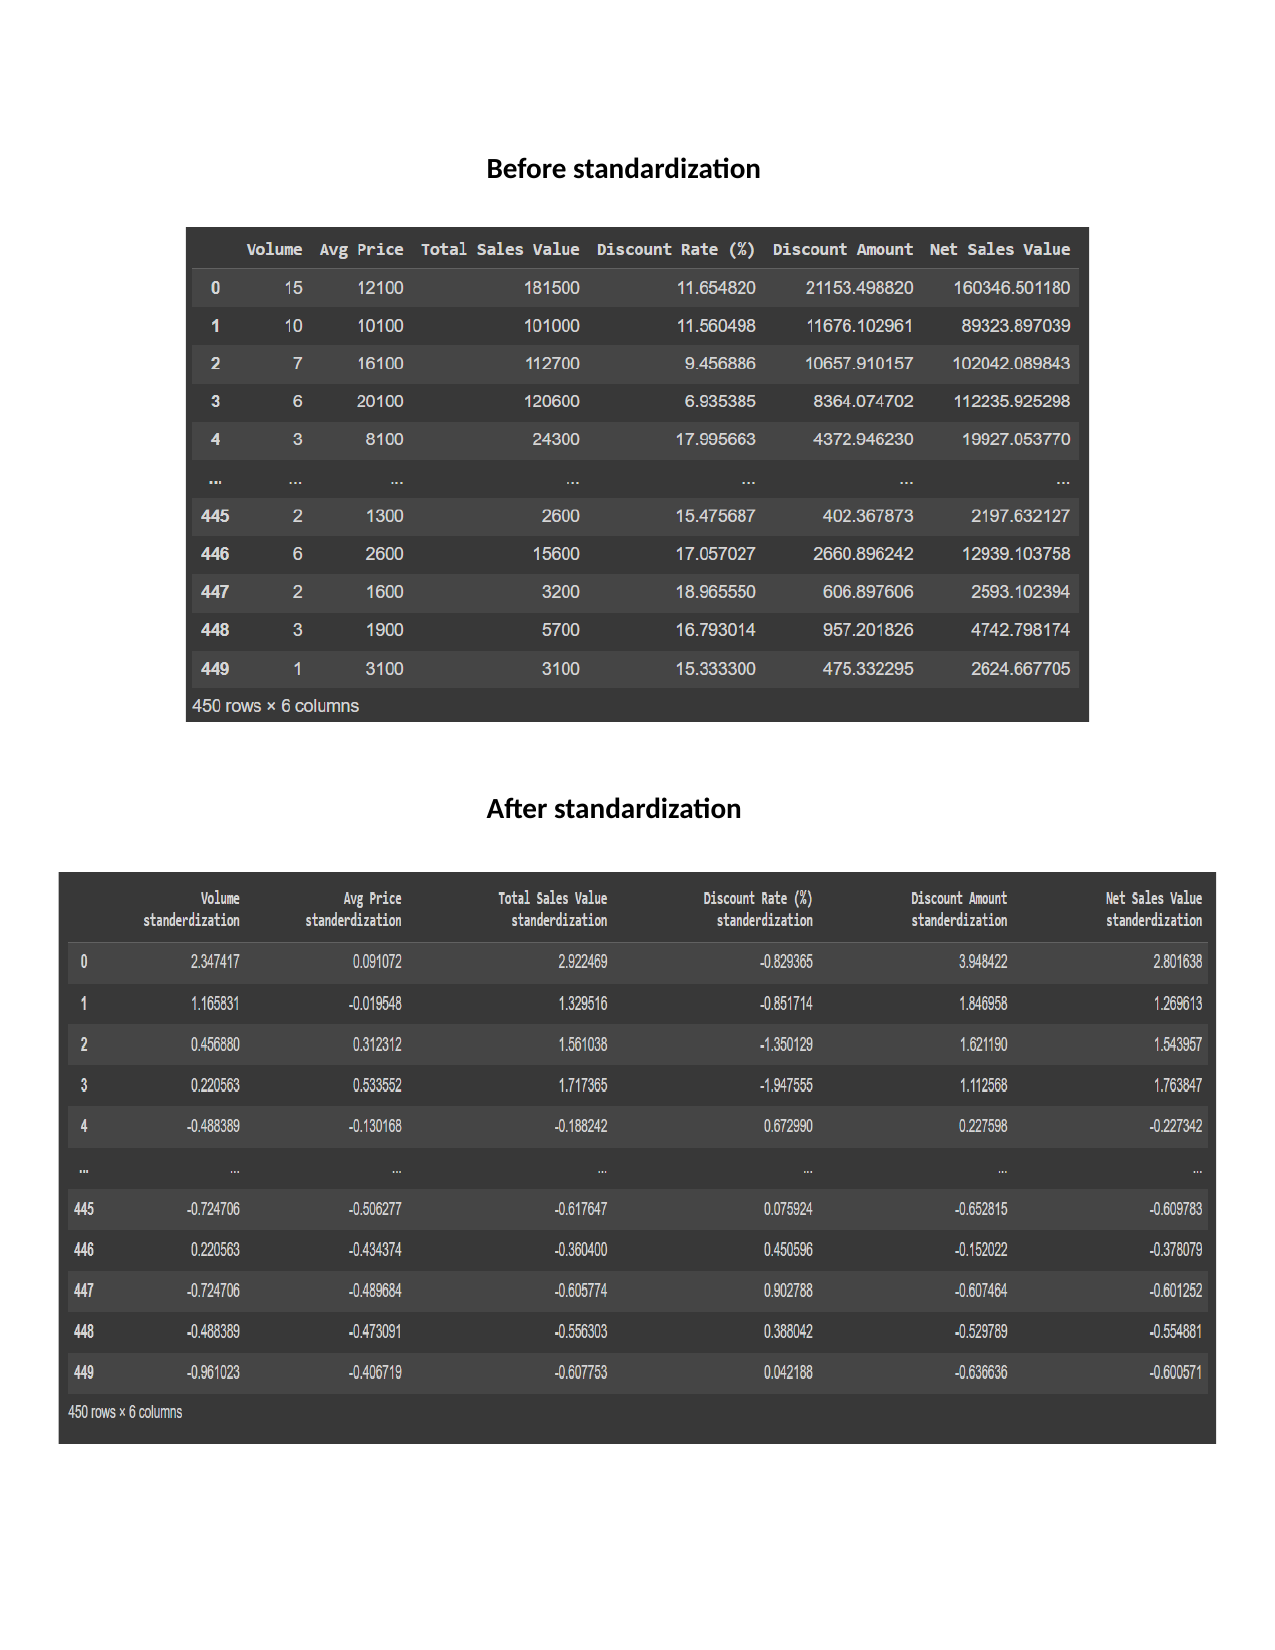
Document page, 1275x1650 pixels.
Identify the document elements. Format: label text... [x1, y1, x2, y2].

text After standardization [150, 790, 1125, 826]
text Before standardization [150, 150, 1125, 186]
